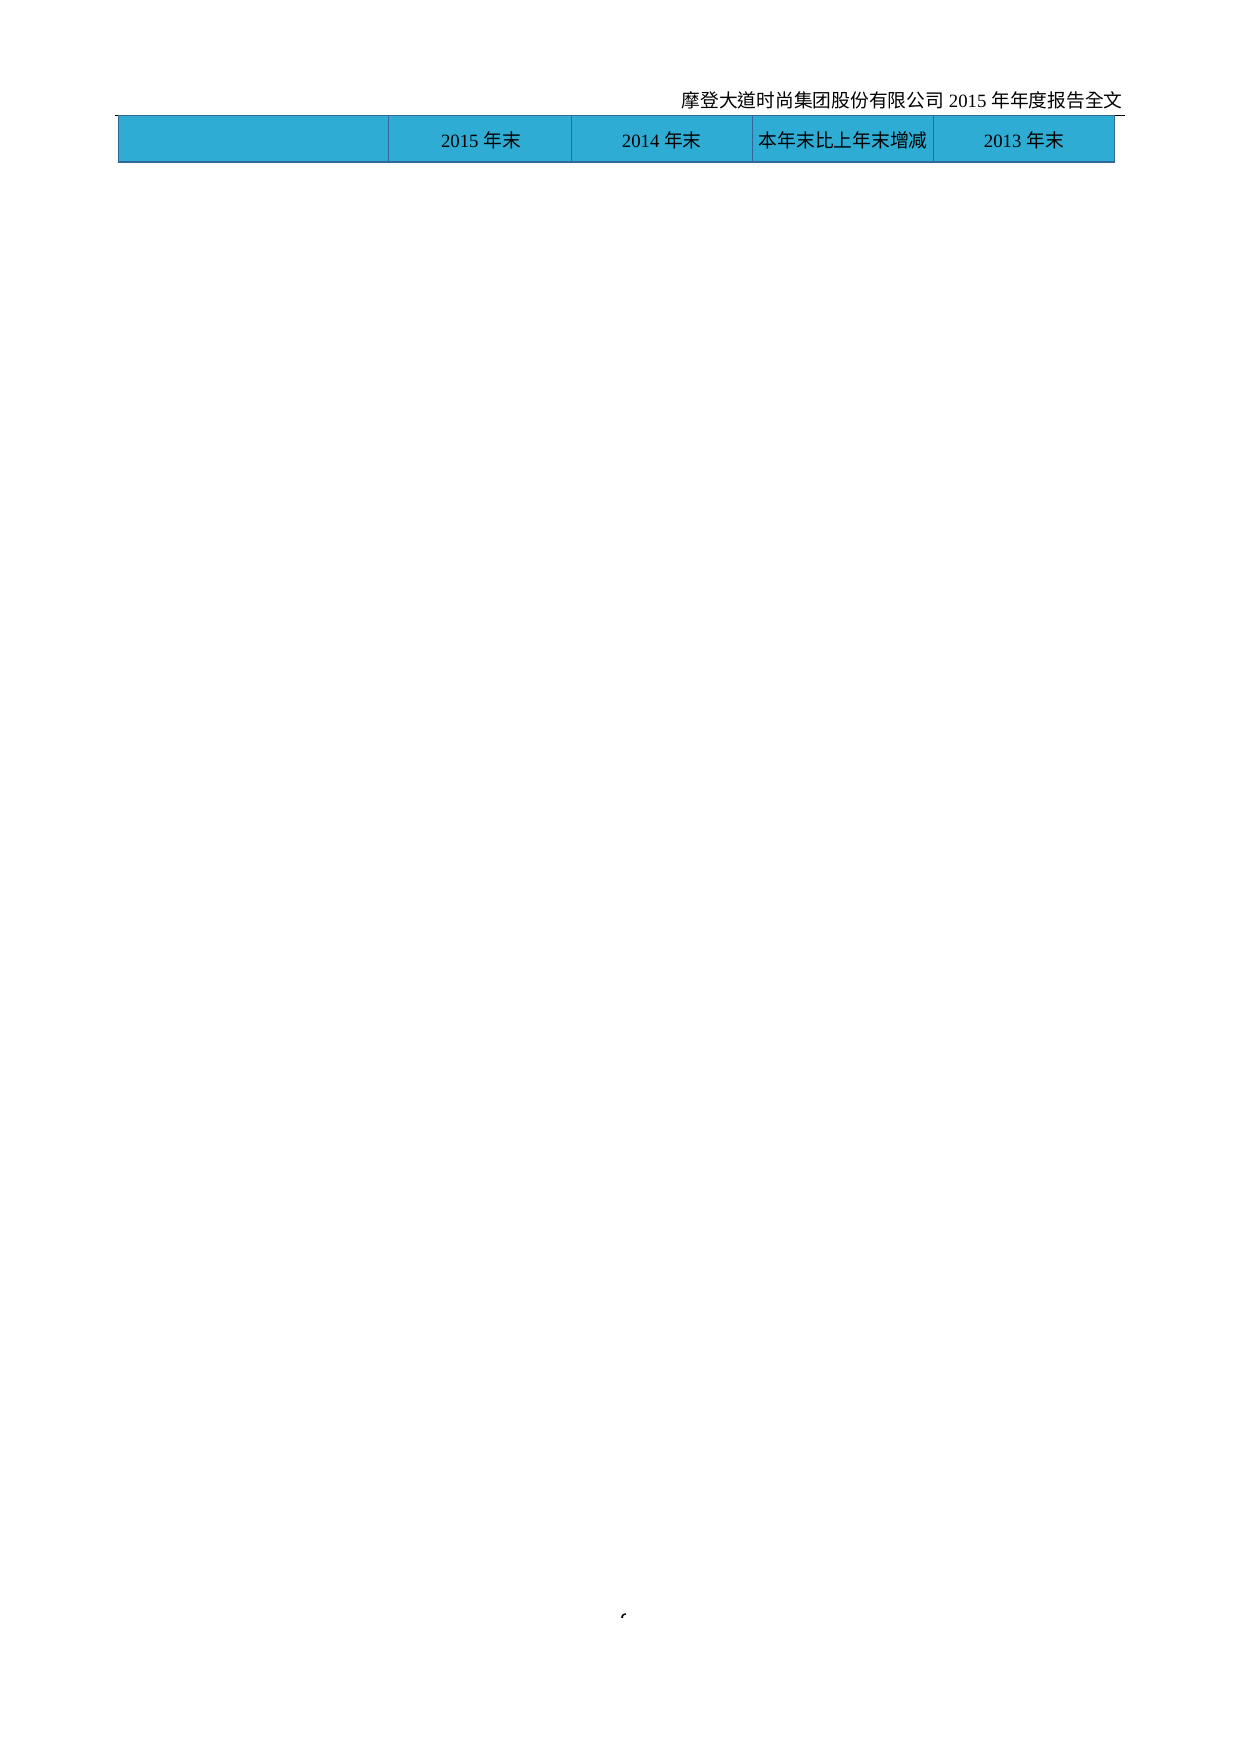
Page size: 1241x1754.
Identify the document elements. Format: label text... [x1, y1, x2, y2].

table_cell [119, 116, 388, 161]
table_cell 2014 年末 [572, 116, 752, 161]
table_cell 2015 年末 [389, 116, 571, 161]
table_cell 本年末比上年末增减 [753, 116, 933, 161]
table_cell 2013 年末 [934, 116, 1114, 161]
